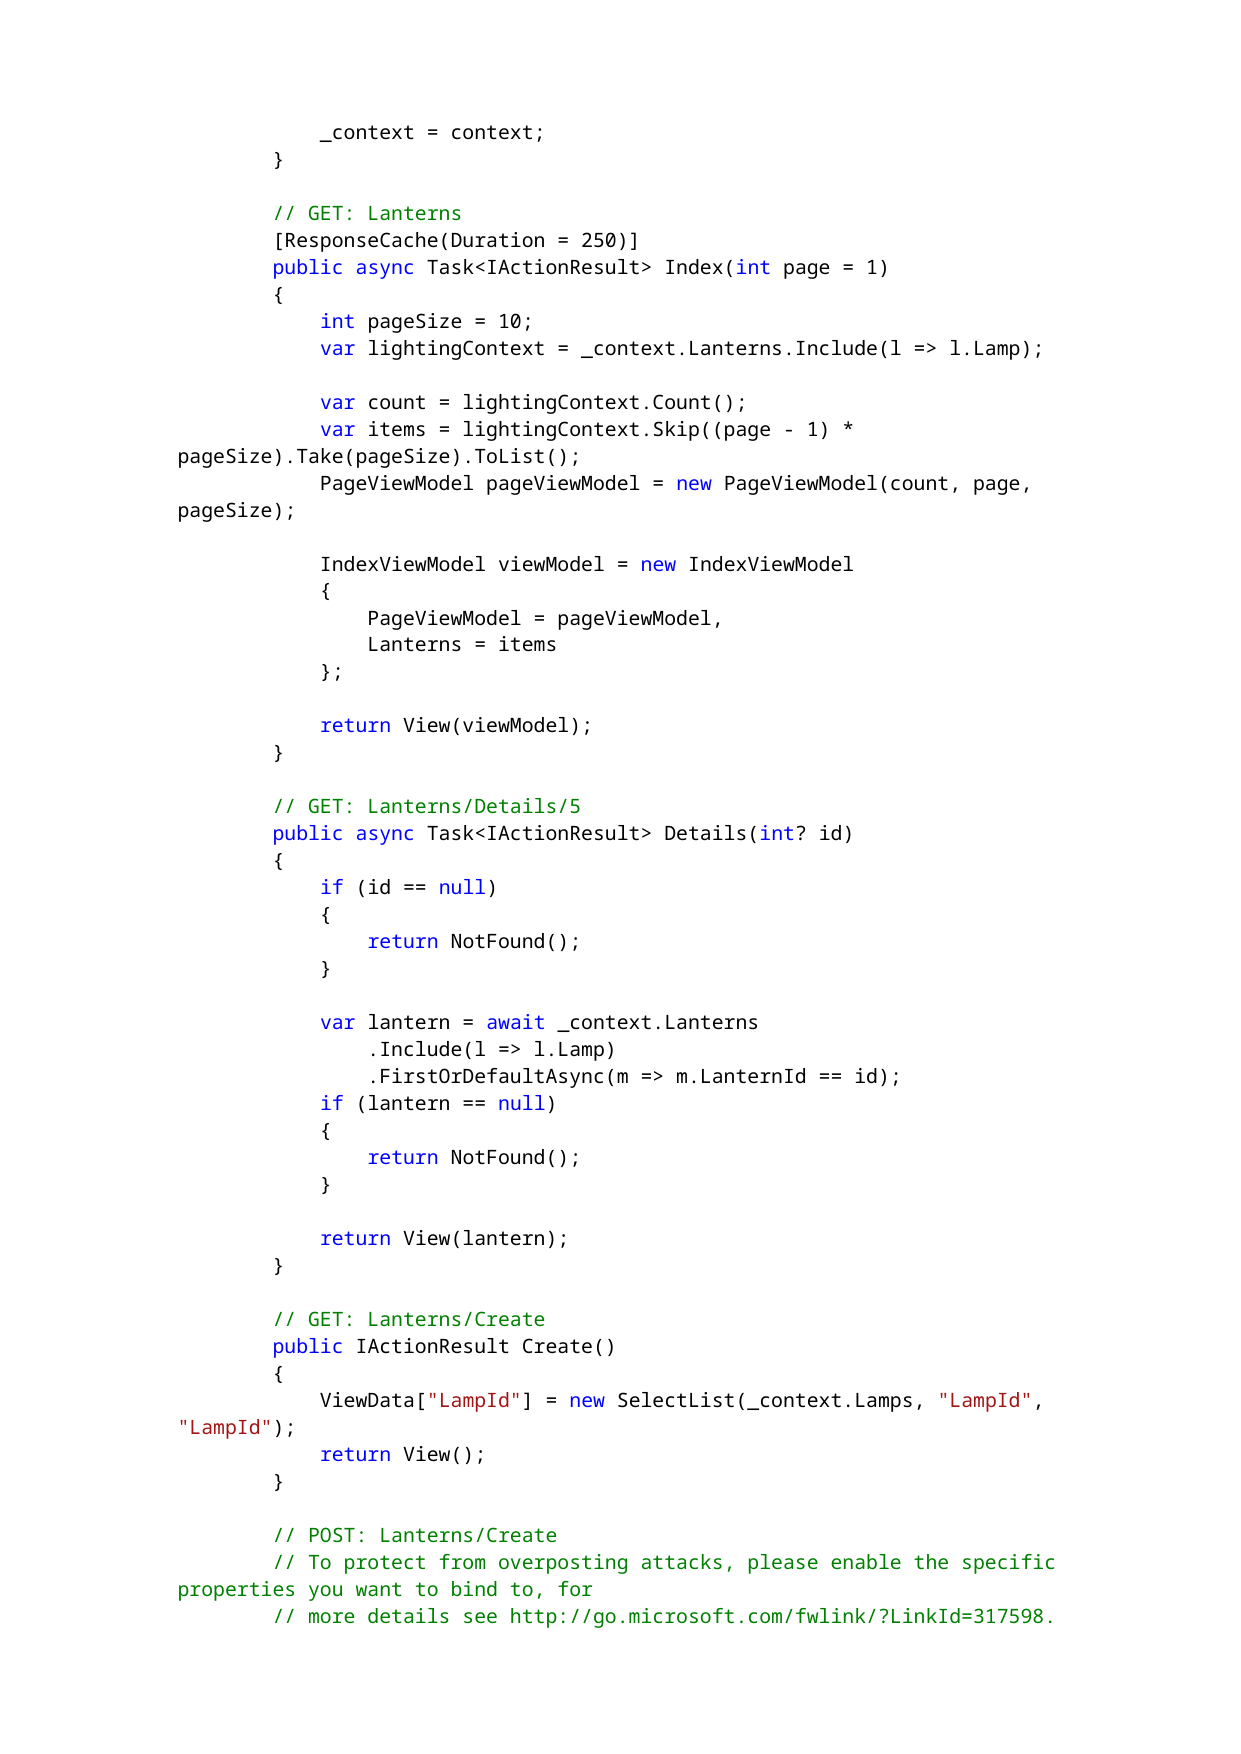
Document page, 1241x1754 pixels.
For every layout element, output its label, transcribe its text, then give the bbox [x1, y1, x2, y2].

text [ResponseCache(Duration = 250)] [177, 226, 1152, 253]
text return View(lantern); [177, 1224, 1152, 1251]
text int pageSize = 10; [177, 307, 1152, 334]
text var items = lightingContext.Skip((page - 1) * pageSize).Take(pageSize).ToList(); [177, 415, 1152, 469]
text return View(viewModel); [177, 712, 1152, 739]
text { [177, 847, 1152, 873]
text { [177, 577, 1152, 604]
text { [177, 1116, 1152, 1143]
text PageViewModel = pageViewModel, [177, 604, 1152, 631]
text .FirstOrDefaultAsync(m => m.LanternId == id); [177, 1062, 1152, 1089]
text PageViewModel pageViewModel = new PageViewModel(count, page, pageSize); [177, 469, 1152, 523]
text } [177, 1170, 1152, 1197]
text var lightingContext = _context.Lanterns.Include(l => l.Lamp); [177, 334, 1152, 361]
text Lanterns = items [177, 631, 1152, 658]
text }; [177, 658, 1152, 685]
text } [177, 1467, 1152, 1494]
text public IActionResult Create() [177, 1332, 1152, 1359]
text if (id == null) [177, 873, 1152, 901]
text public async Task<IActionResult> Index(int page = 1) [177, 253, 1152, 280]
text return NotFound(); [177, 927, 1152, 954]
text return View(); [177, 1440, 1152, 1467]
text if (lantern == null) [177, 1089, 1152, 1116]
text // To protect from overposting attacks, please enable the specific properties you want to bind to, for [177, 1548, 1152, 1602]
text ViewData["LampId"] = new SelectList(_context.Lamps, "LampId", "LampId"); [177, 1386, 1152, 1440]
text { [177, 1359, 1152, 1386]
text .Include(l => l.Lamp) [177, 1035, 1152, 1062]
text var lantern = await _context.Lanterns [177, 1008, 1152, 1035]
text // more details see http://go.microsoft.com/fwlink/?LinkId=317598. [177, 1602, 1152, 1629]
text } [177, 145, 1152, 172]
text // GET: Lanterns/Details/5 [177, 793, 1152, 819]
text var count = lightingContext.Count(); [177, 388, 1152, 415]
text return NotFound(); [177, 1143, 1152, 1170]
text // POST: Lanterns/Create [177, 1521, 1152, 1548]
text } [177, 1251, 1152, 1278]
text { [177, 901, 1152, 927]
text } [177, 954, 1152, 981]
text // GET: Lanterns [177, 199, 1152, 226]
text } [177, 739, 1152, 766]
text { [177, 280, 1152, 307]
text _context = context; [177, 118, 1152, 145]
text // GET: Lanterns/Create [177, 1305, 1152, 1332]
text public async Task<IActionResult> Details(int? id) [177, 819, 1152, 847]
text IndexViewModel viewModel = new IndexViewModel [177, 550, 1152, 577]
